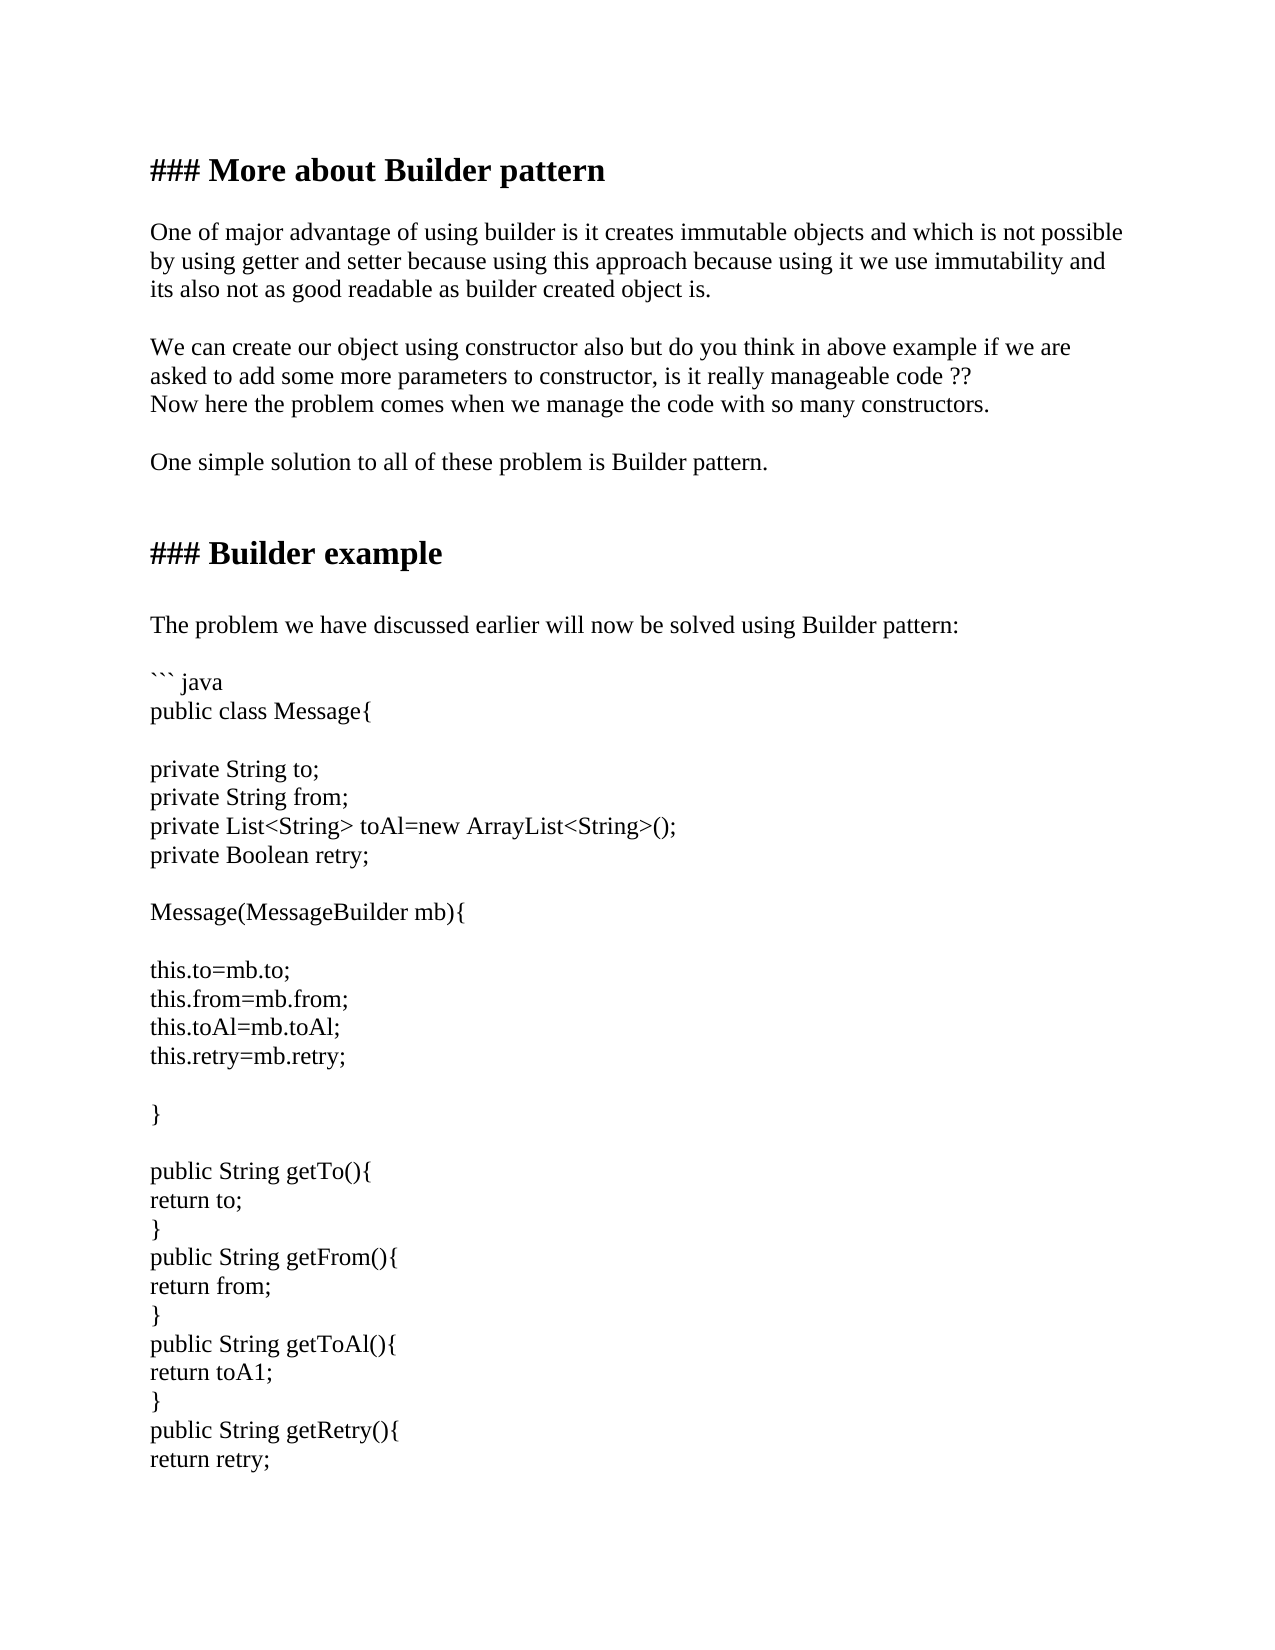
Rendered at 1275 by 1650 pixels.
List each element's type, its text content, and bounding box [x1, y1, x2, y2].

text return toA1; [150, 1357, 1125, 1386]
text this.from=mb.from; [150, 984, 1125, 1012]
text private Boolean retry; [150, 840, 1125, 869]
text } [150, 1214, 1125, 1242]
text One simple solution to all of these problem is Builder pattern. [150, 447, 1125, 476]
text this.to=mb.to; [150, 955, 1125, 984]
text ### Builder example [150, 533, 1125, 572]
text public String getTo(){ [150, 1156, 1125, 1185]
text } [150, 1386, 1125, 1415]
text ``` java [150, 667, 1125, 696]
text We can create our object using constructor also but do you think in above example if we are asked to add some more parameters to constructor, is it really manageable code ?? [150, 332, 1125, 389]
text private List<String> toAl=new ArrayList<String>(); [150, 811, 1125, 840]
text Message(MessageBuilder mb){ [150, 897, 1125, 926]
text public class Message{ [150, 696, 1125, 725]
text One of major advantage of using builder is it creates immutable objects and which is not possible by using getter and setter because using this approach because using it we use immutability and its also not as good readable as builder created object is. [150, 217, 1125, 303]
text this.retry=mb.retry; [150, 1041, 1125, 1070]
text this.toAl=mb.toAl; [150, 1012, 1125, 1041]
text public String getRetry(){ [150, 1415, 1125, 1444]
text return retry; [150, 1444, 1125, 1472]
text public String getFrom(){ [150, 1242, 1125, 1271]
text public String getToAl(){ [150, 1329, 1125, 1357]
text } [150, 1099, 1125, 1127]
text } [150, 1300, 1125, 1329]
text return to; [150, 1185, 1125, 1214]
text return from; [150, 1271, 1125, 1300]
text The problem we have discussed earlier will now be solved using Builder pattern: [150, 610, 1125, 639]
text private String to; [150, 754, 1125, 782]
text private String from; [150, 782, 1125, 811]
text Now here the problem comes when we manage the code with so many constructors. [150, 389, 1125, 418]
text ### More about Builder pattern [150, 150, 1125, 188]
